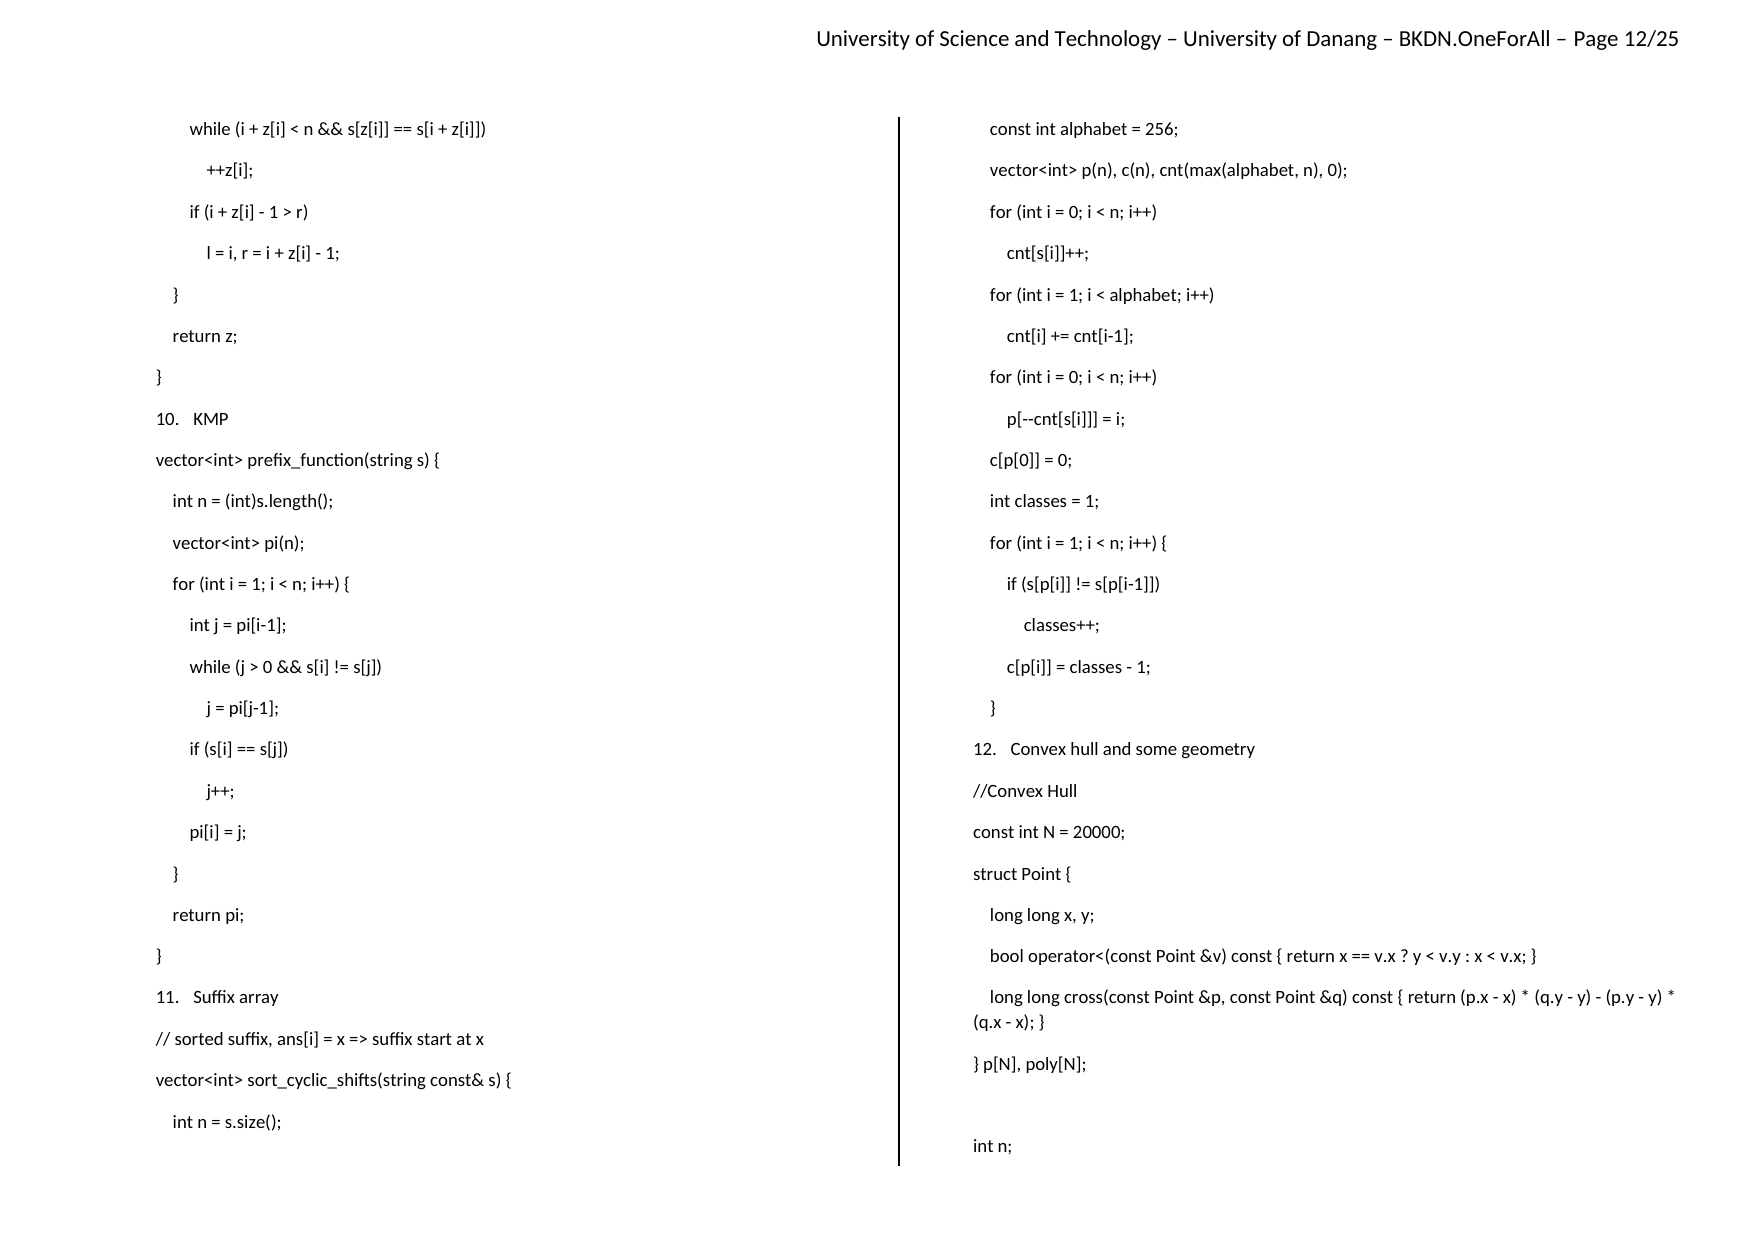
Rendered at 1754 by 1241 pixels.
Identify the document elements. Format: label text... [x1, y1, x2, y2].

text int j = pi[i-1]; [156, 613, 862, 636]
text for (int i = 1; i < n; i++) { [973, 531, 1679, 554]
text } p[N], poly[N]; [973, 1052, 1679, 1075]
text bool operator<(const Point &v) const { return x == v.x ? y < v.y : x < v.x; } [973, 944, 1679, 967]
text pi[i] = j; [156, 820, 862, 843]
text cnt[i] += cnt[i-1]; [973, 324, 1679, 347]
text // sorted suffix, ans[i] = x => suffix start at x [156, 1027, 862, 1050]
list KMP [156, 407, 862, 430]
text } [156, 283, 862, 306]
text const int N = 20000; [973, 820, 1679, 843]
list Suffix array [156, 986, 862, 1009]
text while (j > 0 && s[i] != s[j]) [156, 655, 862, 678]
text long long x, y; [973, 903, 1679, 926]
text const int alphabet = 256; [973, 117, 1679, 140]
text for (int i = 1; i < n; i++) { [156, 572, 862, 595]
text cnt[s[i]]++; [973, 241, 1679, 264]
text return pi; [156, 903, 862, 926]
text vector<int> sort_cyclic_shifts(string const& s) { [156, 1068, 862, 1091]
list Convex hull and some geometry [973, 738, 1679, 761]
text p[--cnt[s[i]]] = i; [973, 407, 1679, 430]
text l = i, r = i + z[i] - 1; [156, 241, 862, 264]
text int n = s.size(); [156, 1110, 862, 1133]
text vector<int> prefix_function(string s) { [156, 448, 862, 471]
text ++z[i]; [156, 159, 862, 182]
text } [156, 944, 862, 967]
text //Convex Hull [973, 779, 1679, 802]
text int classes = 1; [973, 489, 1679, 512]
text struct Point { [973, 862, 1679, 884]
text for (int i = 1; i < alphabet; i++) [973, 283, 1679, 306]
text } [973, 696, 1679, 719]
text vector<int> pi(n); [156, 531, 862, 554]
text long long cross(const Point &p, const Point &q) const { return (p.x - x) * (q.y - y) - (p.y - y) * (q.x - x); } [973, 986, 1679, 1033]
text j = pi[j-1]; [156, 696, 862, 719]
text if (i + z[i] - 1 > r) [156, 200, 862, 223]
text for (int i = 0; i < n; i++) [973, 365, 1679, 388]
text } [156, 862, 862, 884]
text if (s[i] == s[j]) [156, 738, 862, 761]
text int n = (int)s.length(); [156, 489, 862, 512]
text return z; [156, 324, 862, 347]
text c[p[i]] = classes - 1; [973, 655, 1679, 678]
text if (s[p[i]] != s[p[i-1]]) [973, 572, 1679, 595]
text c[p[0]] = 0; [973, 448, 1679, 471]
text } [156, 365, 862, 388]
text int n; [973, 1134, 1679, 1157]
text j++; [156, 779, 862, 802]
text vector<int> p(n), c(n), cnt(max(alphabet, n), 0); [973, 159, 1679, 182]
text for (int i = 0; i < n; i++) [973, 200, 1679, 223]
text classes++; [973, 613, 1679, 636]
text while (i + z[i] < n && s[z[i]] == s[i + z[i]]) [156, 117, 862, 140]
